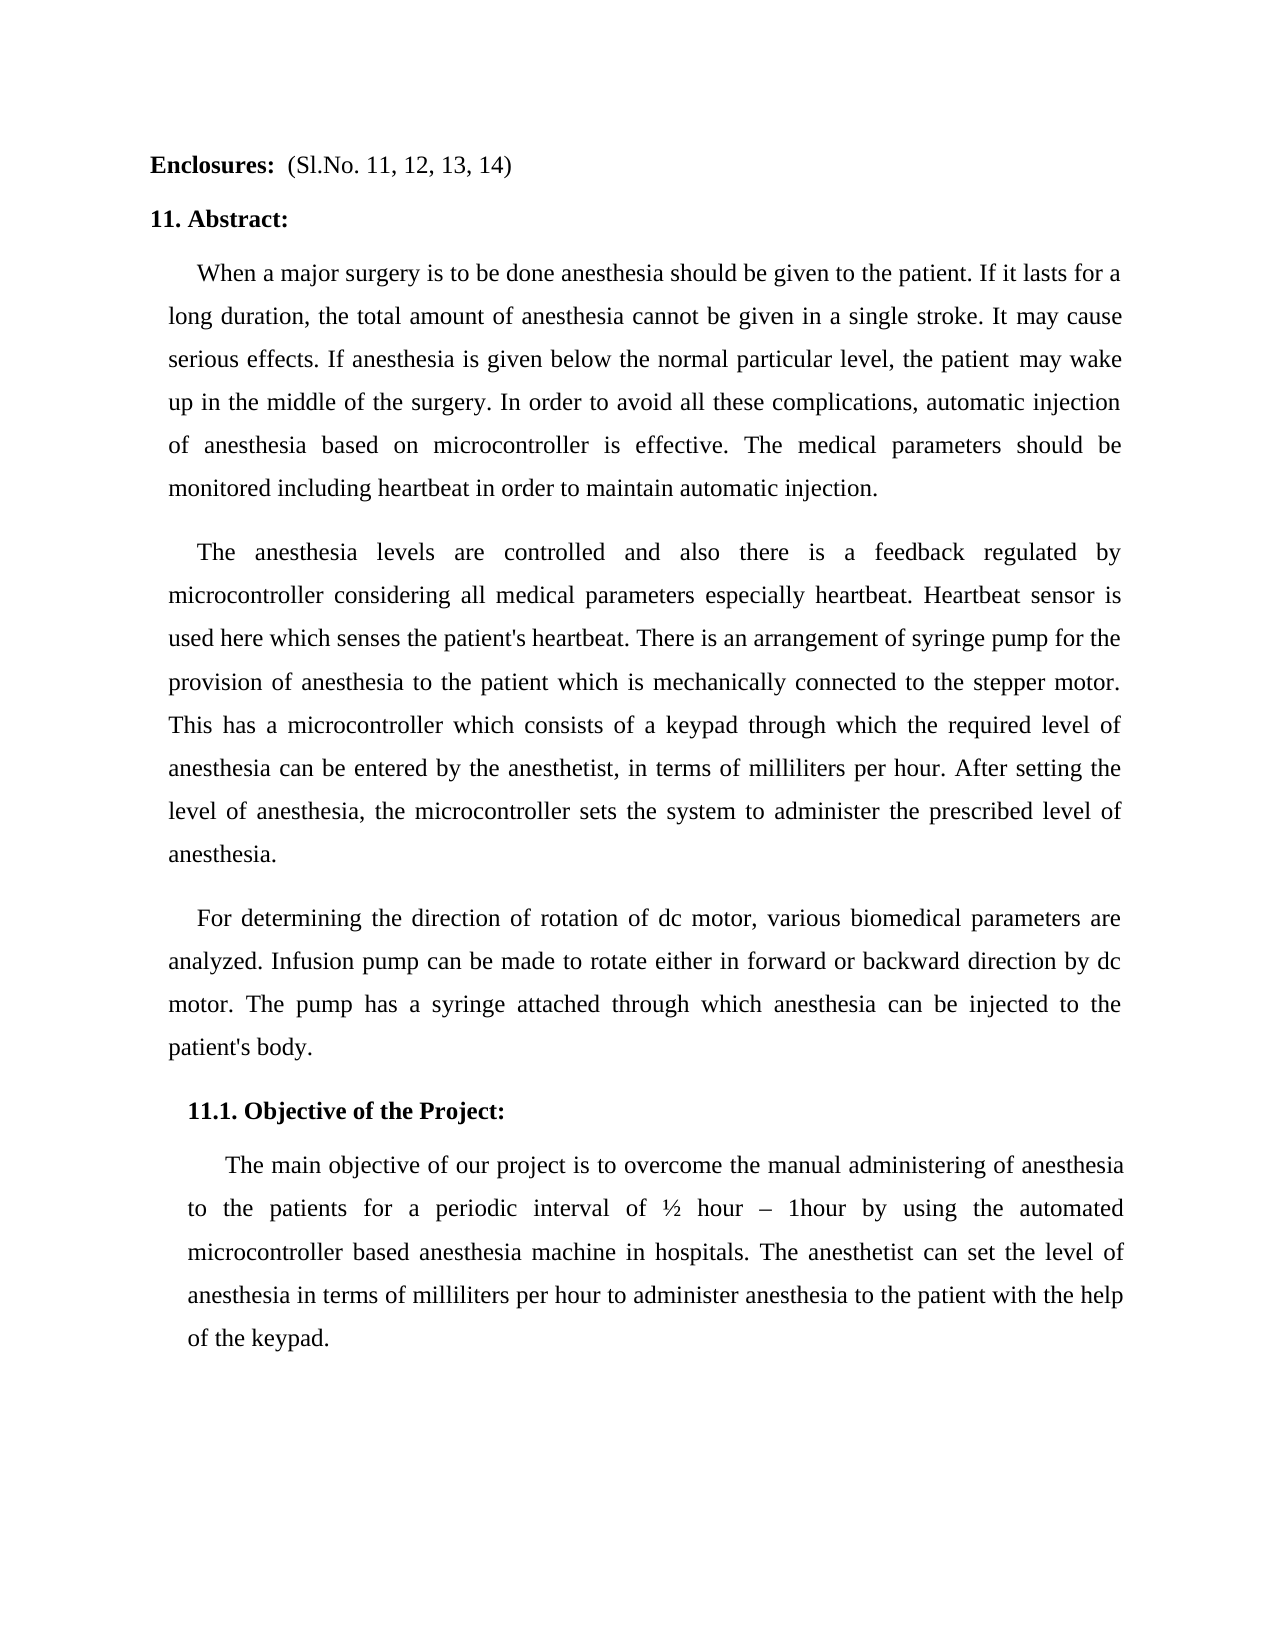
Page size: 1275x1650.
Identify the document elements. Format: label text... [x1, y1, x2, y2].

text Enclosures: (Sl.No. 11, 12, 13, 14) [150, 150, 1125, 179]
text For determining the direction of rotation of dc motor, various biomedical parameters are analyzed. Infusion pump can be made to rotate either in forward or backward direction by dc motor. The pump has a syringe attached through which anesthesia can be injected to the patient's body. [168, 903, 1122, 1061]
text 11. Abstract: [150, 204, 1125, 233]
text The main objective of our project is to overcome the manual administering of anesthesia to the patients for a periodic interval of ½ hour – 1hour by using the automated microcontroller based anesthesia machine in hospitals. The anesthetist can set the level of anesthesia in terms of milliliters per hour to administer anesthesia to the patient with the help of the keypad. [187, 1150, 1125, 1352]
text When a major surgery is to be done anesthesia should be given to the patient. If it lasts for a long duration, the total amount of anesthesia cannot be given in a single stroke. It may cause serious effects. If anesthesia is given below the normal particular level, the patient may wake up in the middle of the surgery. In order to avoid all these complications, automatic injection of anesthesia based on microcontroller is effective. The medical parameters should be monitored including heartbeat in order to maintain automatic injection. [168, 258, 1122, 502]
text The anesthesia levels are controlled and also there is a feedback regulated by microcontroller considering all medical parameters especially heartbeat. Heartbeat sensor is used here which senses the patient's heartbeat. There is an arrangement of syringe pump for the provision of anesthesia to the patient which is mechanically connected to the stepper motor. This has a microcontroller which consists of a keypad through which the required level of anesthesia can be entered by the anesthetist, in terms of milliliters per hour. After setting the level of anesthesia, the microcontroller sets the system to administer the prescribed level of anesthesia. [168, 537, 1122, 868]
text 11.1. Objective of the Project: [187, 1096, 1125, 1125]
